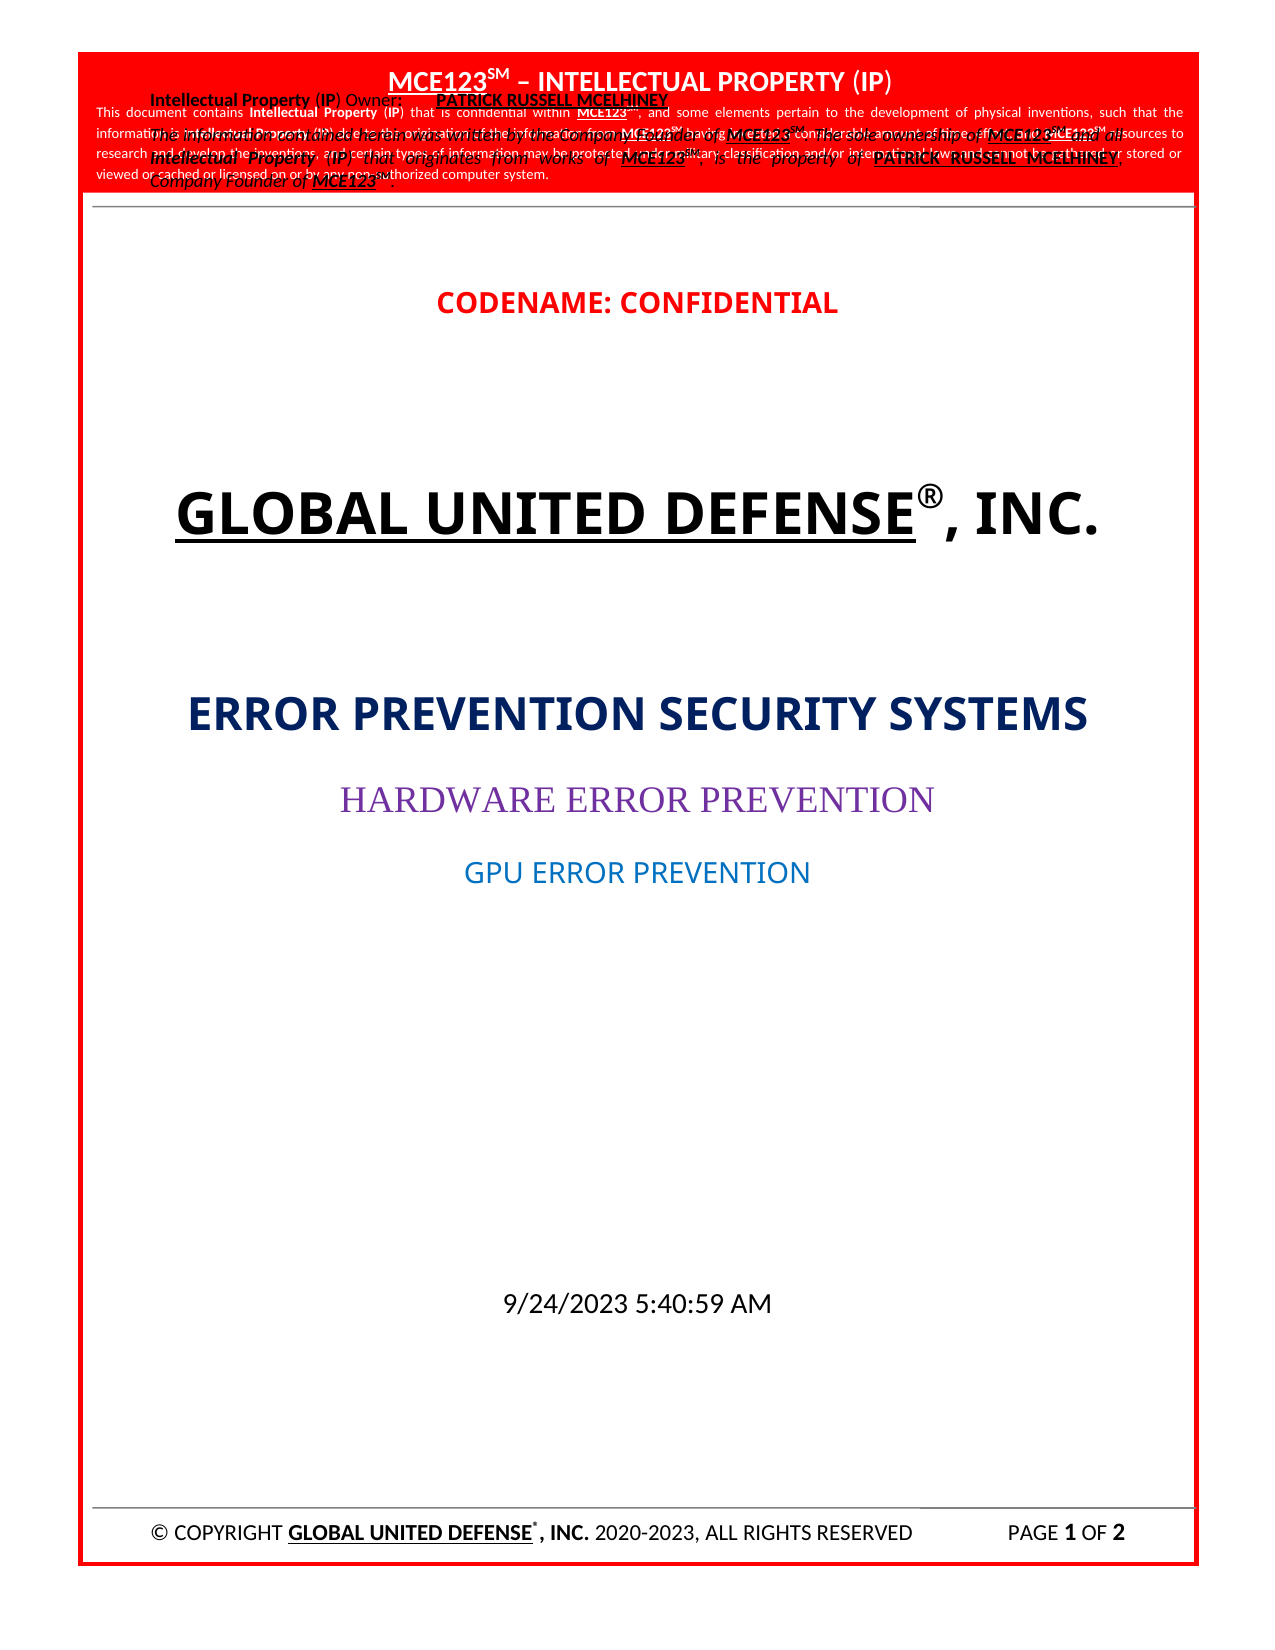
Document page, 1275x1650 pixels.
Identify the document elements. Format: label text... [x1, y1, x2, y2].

subtitle HARDWARE ERROR PREVENTION [150, 778, 1125, 821]
text GLOBAL UNITED DEFENSE®, INC. [150, 472, 1125, 551]
text CODENAME: CONFIDENTIAL [150, 282, 1125, 322]
text 9/24/2023 5:40:59 AM [150, 1285, 1125, 1321]
subtitle GPU ERROR PREVENTION [150, 852, 1125, 892]
text ERROR PREVENTION SECURITY SYSTEMS [150, 681, 1125, 743]
